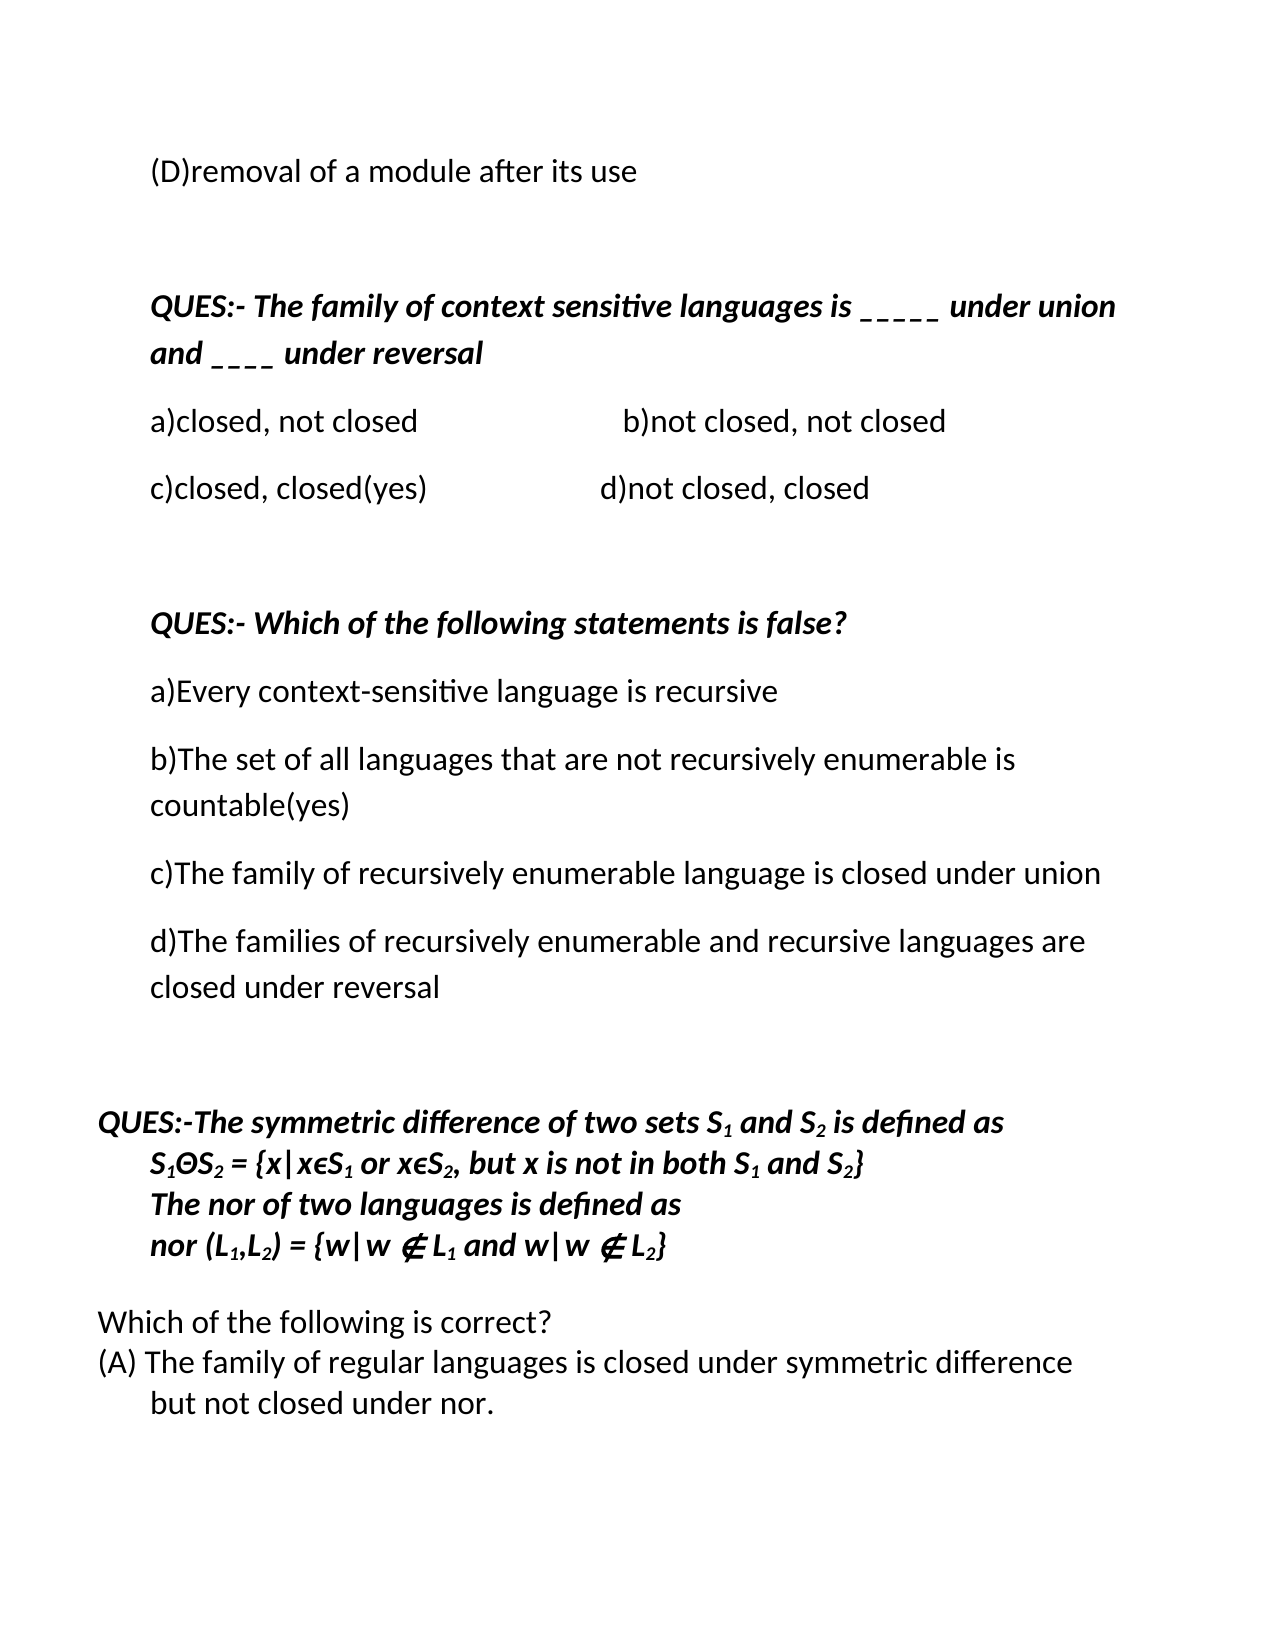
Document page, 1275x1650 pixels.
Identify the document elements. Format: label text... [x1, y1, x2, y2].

text QUES:- Which of the following statements is false? [150, 602, 1125, 643]
text QUES:- The family of context sensitive languages is _____ under union and ____ under reversal [150, 285, 1125, 373]
text nor (L1,L2) = {w|w ∉ L1 and w|w ∉ L2} [150, 1224, 1125, 1265]
text a)Every context-sensitive language is recursive [150, 670, 1125, 711]
text The nor of two languages is defined as [150, 1183, 1125, 1224]
text a)closed, not closed b)not closed, not closed [150, 399, 1125, 440]
text c)The family of recursively enumerable language is closed under union [150, 852, 1125, 893]
text b)The set of all languages that are not recursively enumerable is countable(yes) [150, 738, 1125, 825]
text Which of the following is correct? [97, 1301, 1125, 1342]
text c)closed, closed(yes) d)not closed, closed [150, 467, 1125, 508]
text (A) The family of regular languages is closed under symmetric difference but not closed under nor. [97, 1342, 1125, 1423]
text QUES:-The symmetric difference of two sets S1 and S2 is defined as [97, 1102, 1125, 1142]
text (D)removal of a module after its use [150, 150, 1125, 191]
text S1ΘS2 = {x|xϵS1 or xϵS2, but x is not in both S1 and S2} [150, 1142, 1125, 1183]
text d)The families of recursively enumerable and recursive languages are closed under reversal [150, 919, 1125, 1007]
